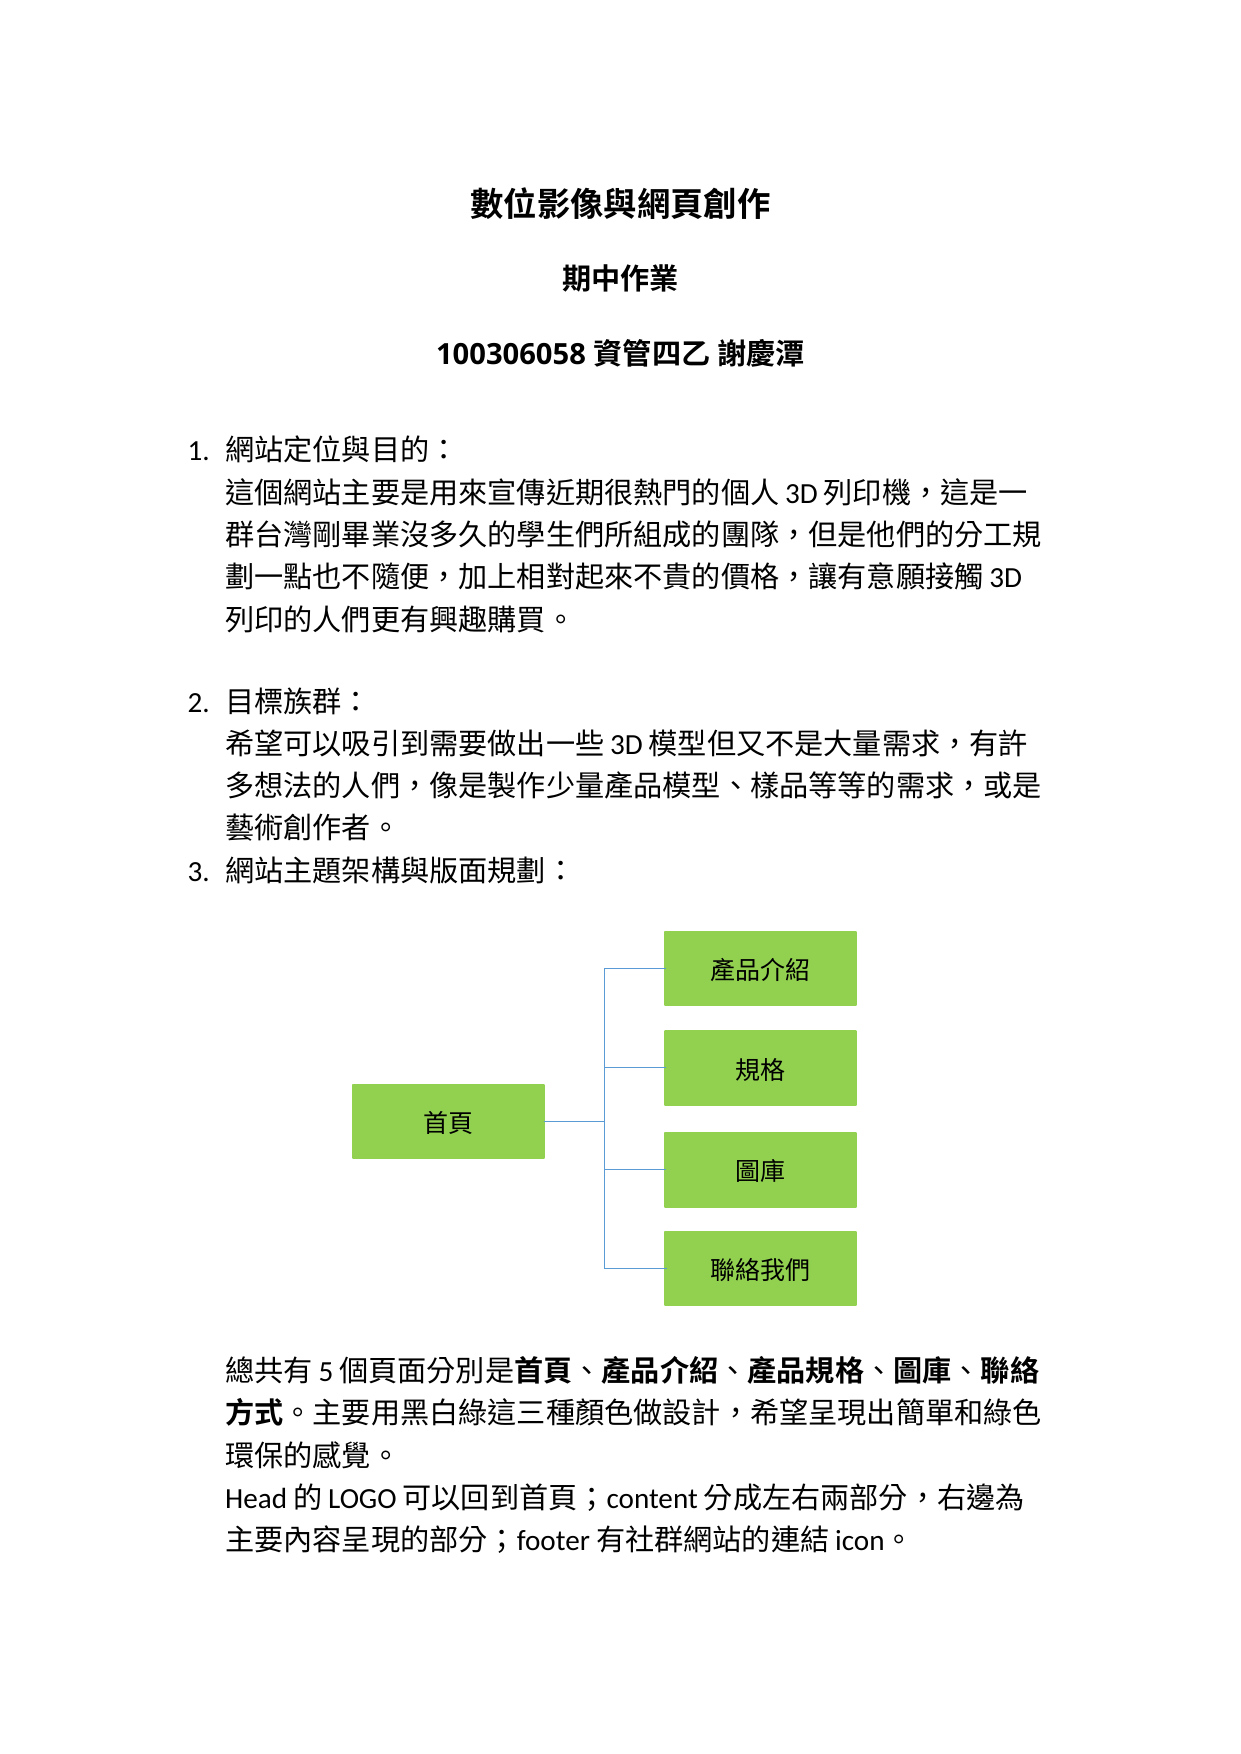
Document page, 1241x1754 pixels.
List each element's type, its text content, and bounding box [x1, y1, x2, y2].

list 總共有5個頁面分別是首頁、產品介紹、產品規格、圖庫、聯絡方式。主要用黑白綠這三種顏色做設計，希望呈現出簡單和綠色環保的感覺。 [225, 1347, 1053, 1474]
list Head的LOGO可以回到首頁；content分成左右兩部分，右邊為主要內容呈現的部分；footer有社群網站的連結icon。 [225, 1474, 1053, 1559]
list 網站主題架構與版面規劃： [187, 847, 1053, 889]
text 100306058 資管四乙 謝慶潭 [187, 314, 1053, 389]
text 數位影像與網頁創作 [187, 164, 1053, 239]
text 期中作業 [187, 239, 1053, 314]
list 希望可以吸引到需要做出一些3D模型但又不是大量需求，有許多想法的人們，像是製作少量產品模型、樣品等等的需求，或是藝術創作者。 [225, 720, 1053, 847]
list 網站定位與目的： [187, 427, 1053, 469]
list 目標族群： [187, 678, 1053, 720]
list 這個網站主要是用來宣傳近期很熱門的個人3D列印機，這是一群台灣剛畢業沒多久的學生們所組成的團隊，但是他們的分工規劃一點也不隨便，加上相對起來不貴的價格，讓有意願接觸3D列印的人們更有興趣購買。 [225, 469, 1053, 638]
